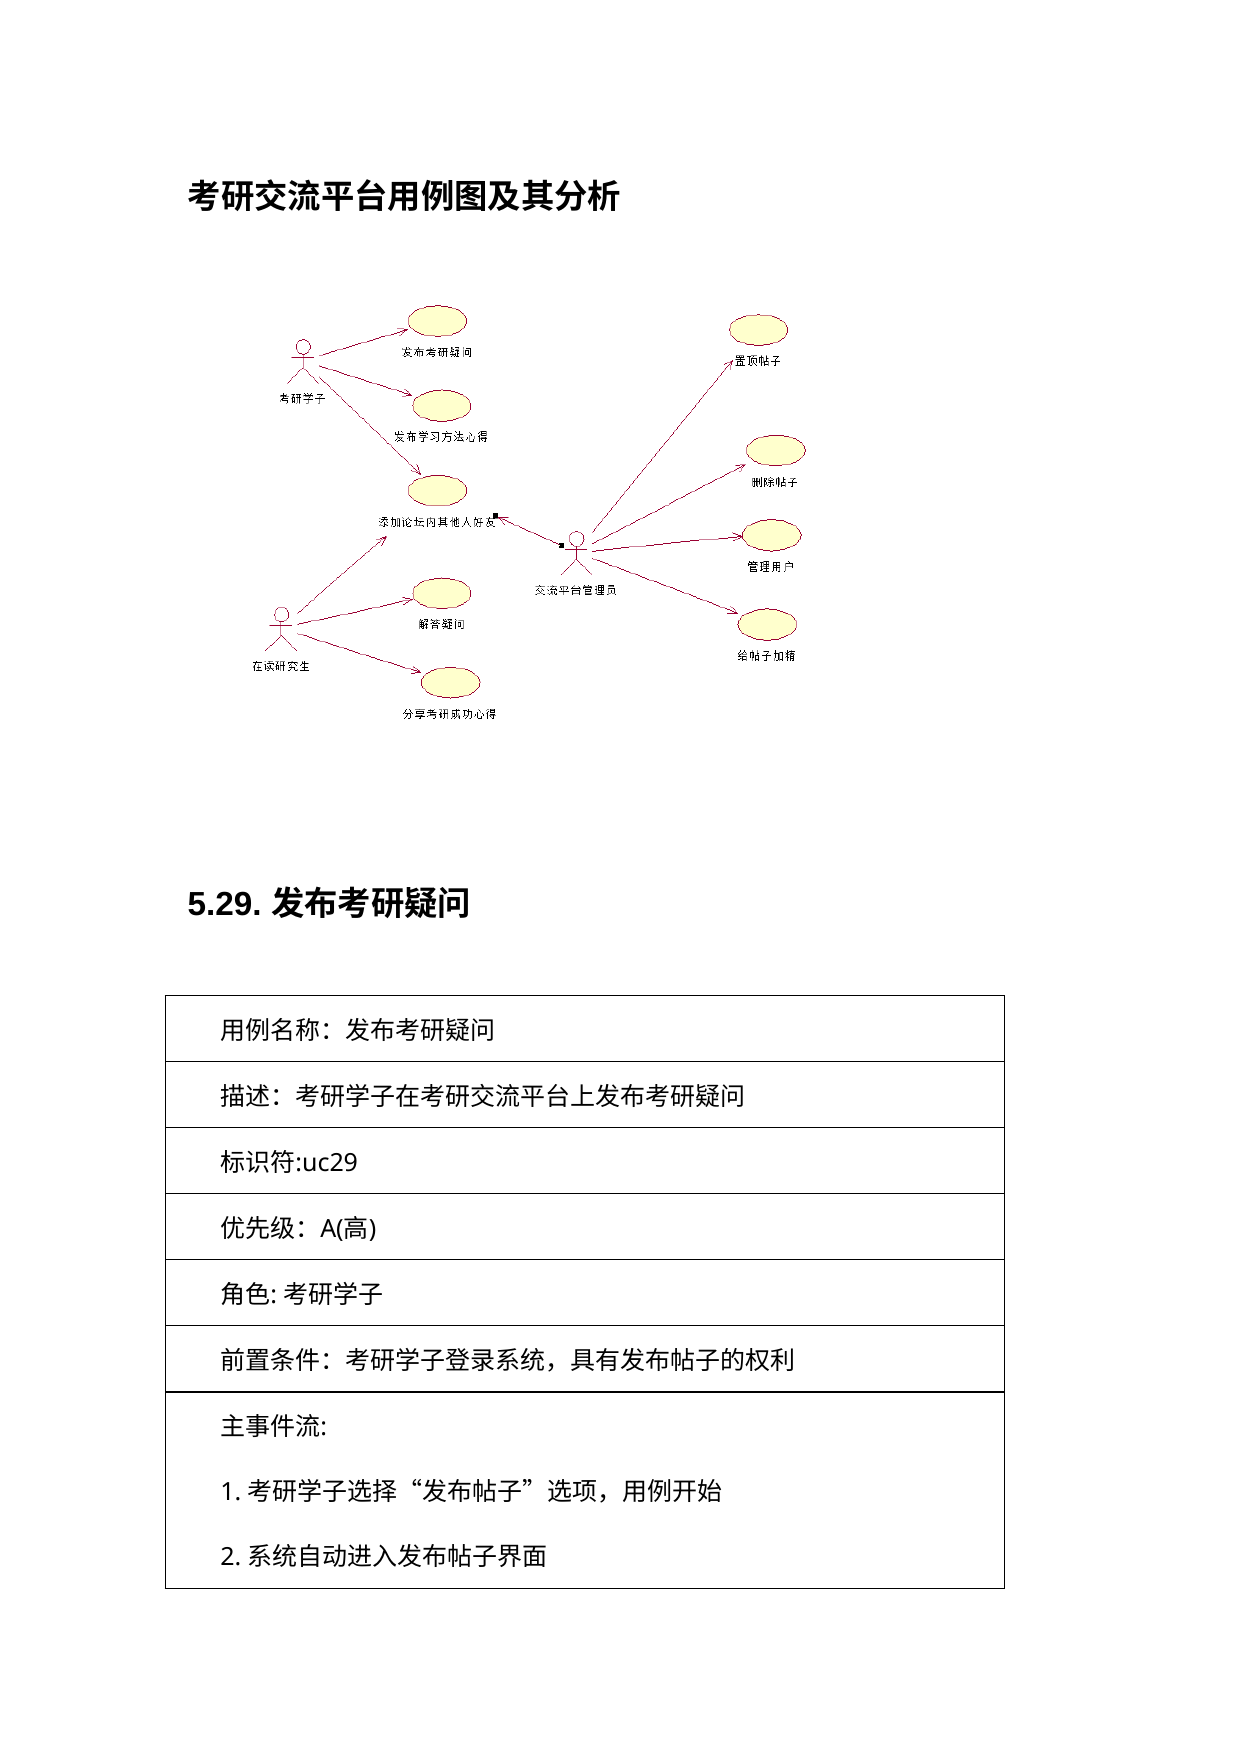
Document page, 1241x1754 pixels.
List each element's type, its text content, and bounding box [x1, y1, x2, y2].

table_header 用例名称：发布考研疑问 [166, 996, 1004, 1061]
subtitle 5.29. 发布考研疑问 [187, 868, 1053, 933]
table_cell 标识符:uc29 [166, 1128, 1004, 1193]
table_cell 角色: 考研学子 [166, 1260, 1004, 1325]
table_cell 优先级：A(高) [166, 1194, 1004, 1259]
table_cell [166, 1393, 1004, 1587]
table_cell 前置条件：考研学子登录系统，具有发布帖子的权利 [166, 1326, 1004, 1391]
subtitle 考研交流平台用例图及其分析 [187, 162, 1053, 227]
picture [231, 288, 1023, 811]
table_cell 描述：考研学子在考研交流平台上发布考研疑问 [166, 1062, 1004, 1127]
